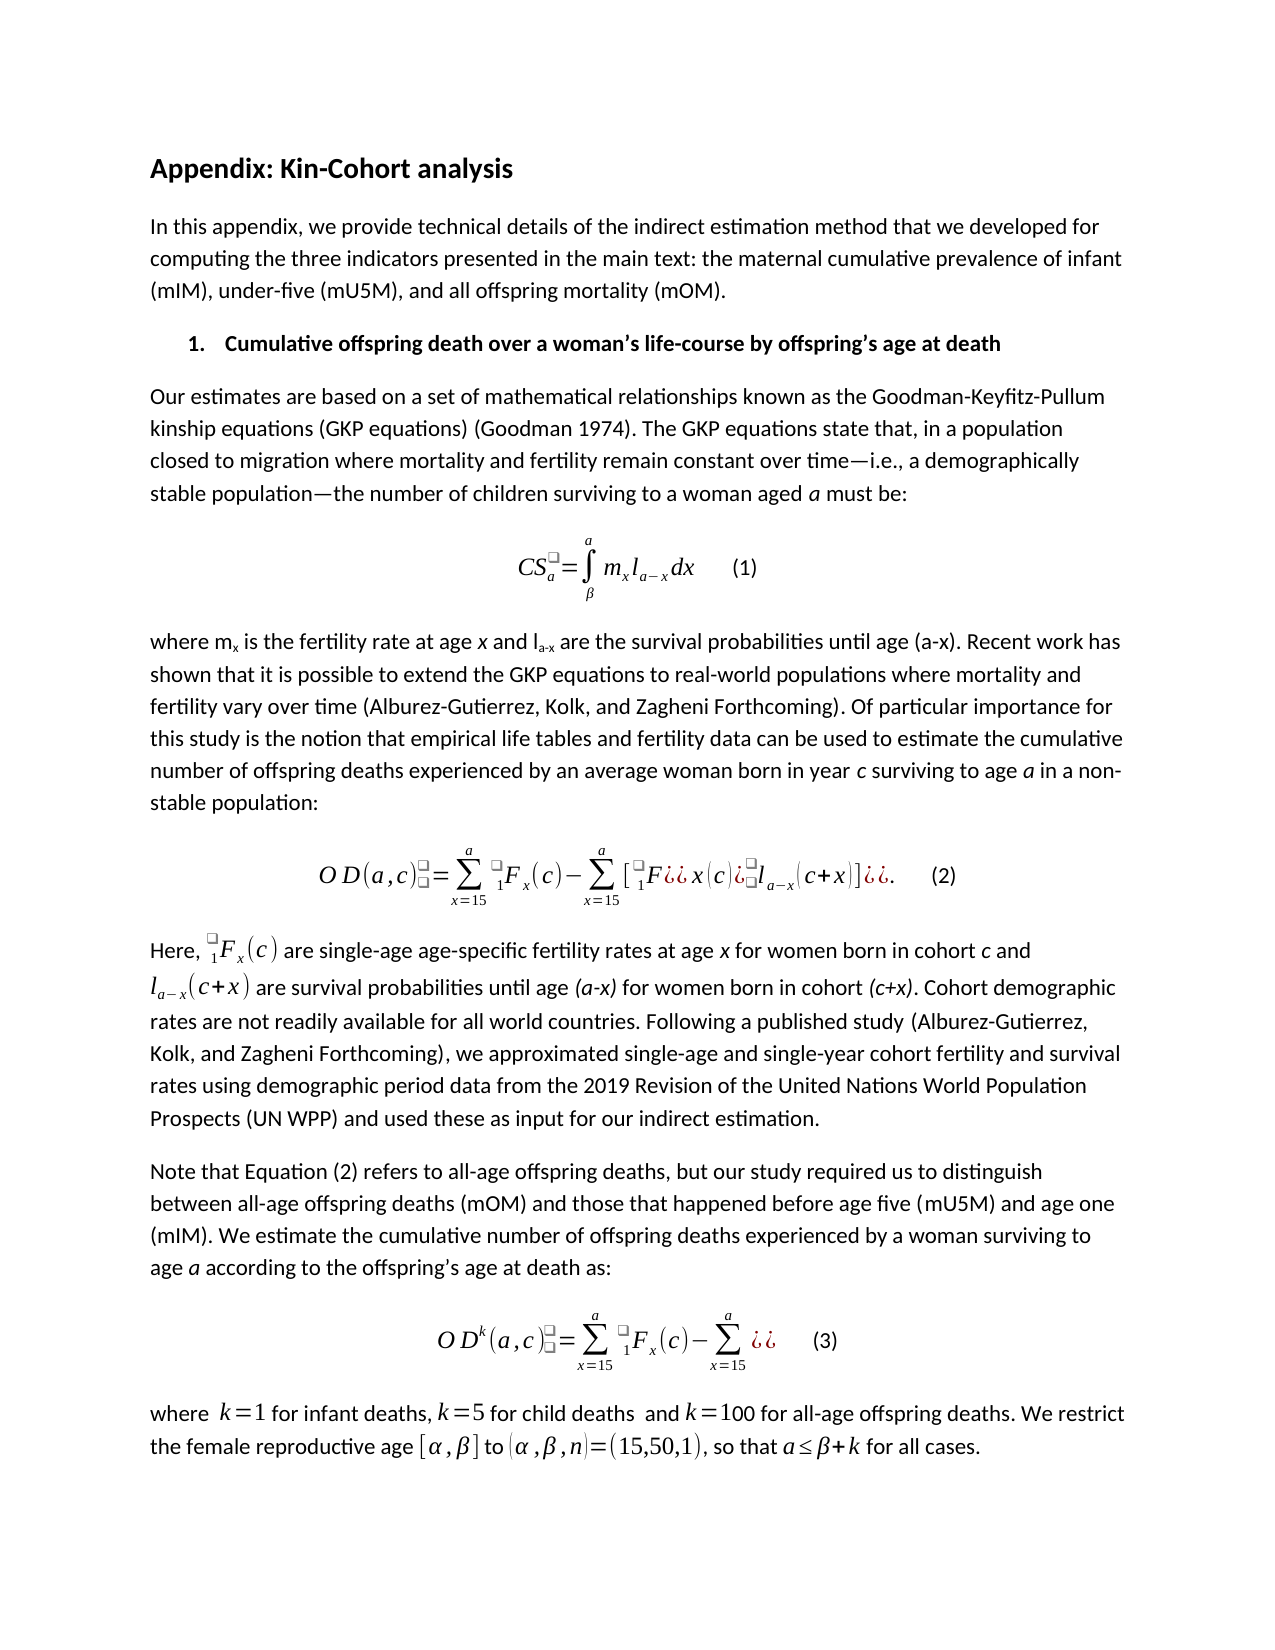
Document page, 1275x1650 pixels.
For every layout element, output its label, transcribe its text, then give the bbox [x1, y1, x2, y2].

text Note that Equation (2) refers to all-age offspring deaths, but our study required us to distinguish between all-age offspring deaths (mOM) and those that happened before age five (mU5M) and age one (mIM). We estimate the cumulative number of offspring deaths experienced by a woman surviving to age a according to the offspring’s age at death as: [150, 1157, 1125, 1281]
text (3) [150, 1306, 1125, 1374]
text where for infant deaths, for child deaths and 00 for all-age offspring deaths. We restrict the female reproductive age to , so that for all cases. [150, 1399, 1125, 1462]
text . (2) [150, 841, 1125, 909]
text Here, are single-age age-specific fertility rates at age x for women born in cohort c and are survival probabilities until age (a-x) for women born in cohort (c+x). Cohort demographic rates are not readily available for all world countries. Following a published study (Alburez-Gutierrez, Kolk, and Zagheni Forthcoming), we approximated single-age and single-year cohort fertility and survival rates using demographic period data from the 2019 Revision of the United Nations World Population Prospects (UN WPP) and used these as input for our indirect estimation. [150, 934, 1125, 1132]
text Our estimates are based on a set of mathematical relationships known as the Goodman-Keyfitz-Pullum kinship equations (GKP equations) (Goodman 1974). The GKP equations state that, in a population closed to migration where mortality and fertility remain constant over time—i.e., a demographically stable population—the number of children surviving to a woman aged a must be: [150, 382, 1125, 507]
text In this appendix, we provide technical details of the indirect estimation method that we developed for computing the three indicators presented in the main text: the maternal cumulative prevalence of infant (mIM), under-five (mU5M), and all offspring mortality (mOM). [150, 212, 1125, 304]
text Appendix: Kin-Cohort analysis [150, 150, 1125, 186]
list Cumulative offspring death over a woman’s life-course by offspring’s age at death [187, 329, 1125, 357]
text (1) [150, 532, 1125, 602]
text where mx is the fertility rate at age x and la-x are the survival probabilities until age (a-x). Recent work has shown that it is possible to extend the GKP equations to real-world populations where mortality and fertility vary over time (Alburez-Gutierrez, Kolk, and Zagheni Forthcoming). Of particular importance for this study is the notion that empirical life tables and fertility data can be used to estimate the cumulative number of offspring deaths experienced by an average woman born in year c surviving to age a in a non-stable population: [150, 627, 1125, 816]
